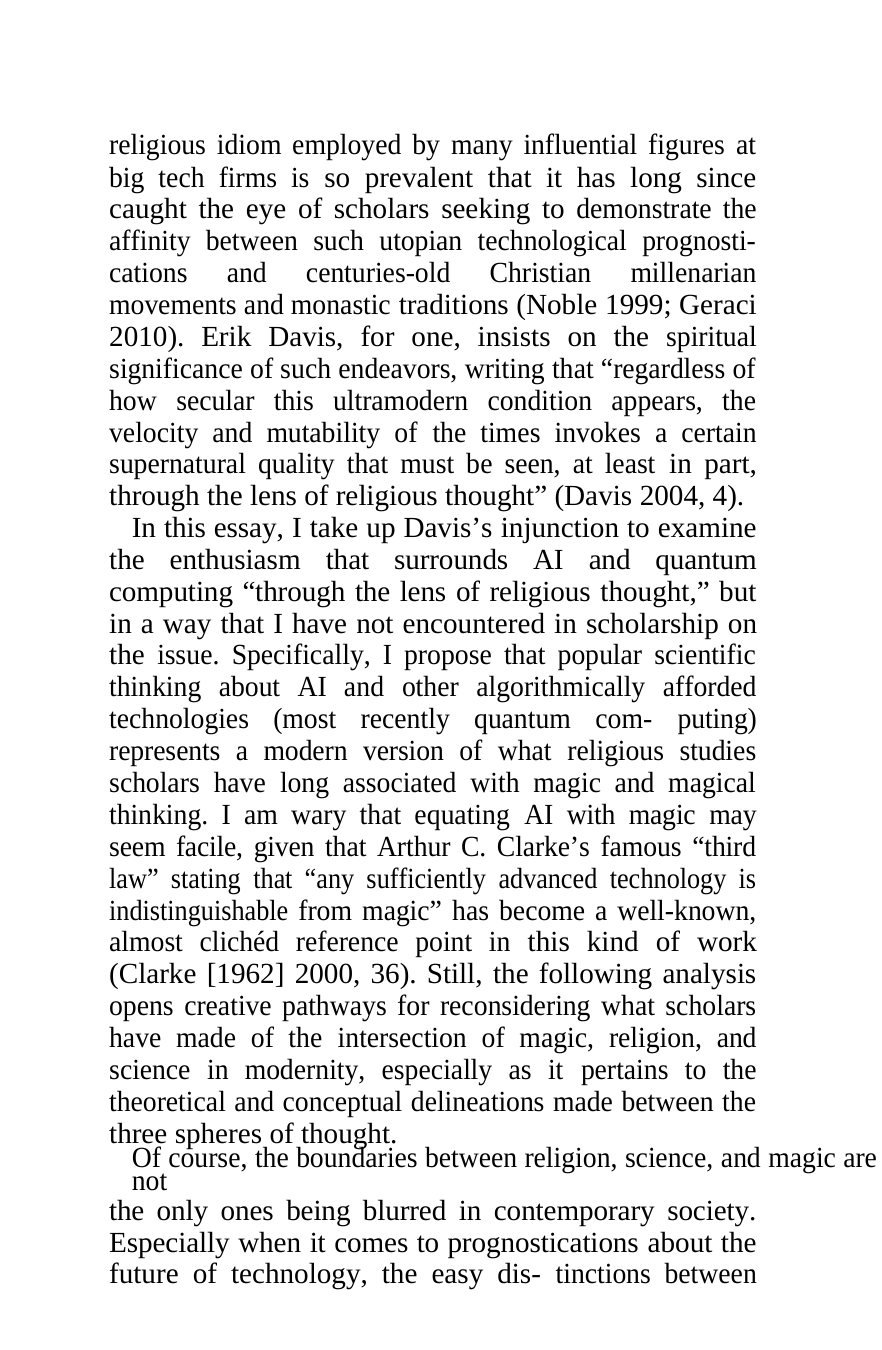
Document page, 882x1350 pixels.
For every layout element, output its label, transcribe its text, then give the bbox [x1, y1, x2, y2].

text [109, 1194, 757, 1290]
text religious idiom employed by many influential figures at big tech firms is so prevalent that it has long since caught the eye of scholars seeking to demonstrate the affinity between such utopian technological prognosti- cations and centuries-old Christian millenarian movements and monastic traditions (Noble 1999; Geraci 2010). Erik Davis, for one, insists on the spiritual significance of such endeavors, writing that “regardless of how secular this ultramodern condition appears, the velocity and mutability of the times invokes a certain supernatural quality that must be seen, at least in part, through the lens of religious thought” (Davis 2004, 4). [109, 129, 757, 512]
text Of course, the boundaries between religion, science, and magic are not [132, 1149, 877, 1194]
text In this essay, I take up Davis’s injunction to examine the enthusiasm that surrounds AI and quantum computing “through the lens of religious thought,” but in a way that I have not encountered in scholarship on the issue. Specifically, I propose that popular scientific thinking about AI and other algorithmically afforded technologies (most recently quantum com- puting) represents a modern version of what religious studies scholars have long associated with magic and magical thinking. I am wary that equating AI with magic may seem facile, given that Arthur C. Clarke’s famous “third law” stating that “any sufficiently advanced technology is indistinguishable from magic” has become a well-known, almost clichéd reference point in this kind of work (Clarke [1962] 2000, 36). Still, the following analysis opens creative pathways for reconsidering what scholars have made of the intersection of magic, religion, and science in modernity, especially as it pertains to the theoretical and conceptual delineations made between the three spheres of thought. [109, 512, 757, 1149]
